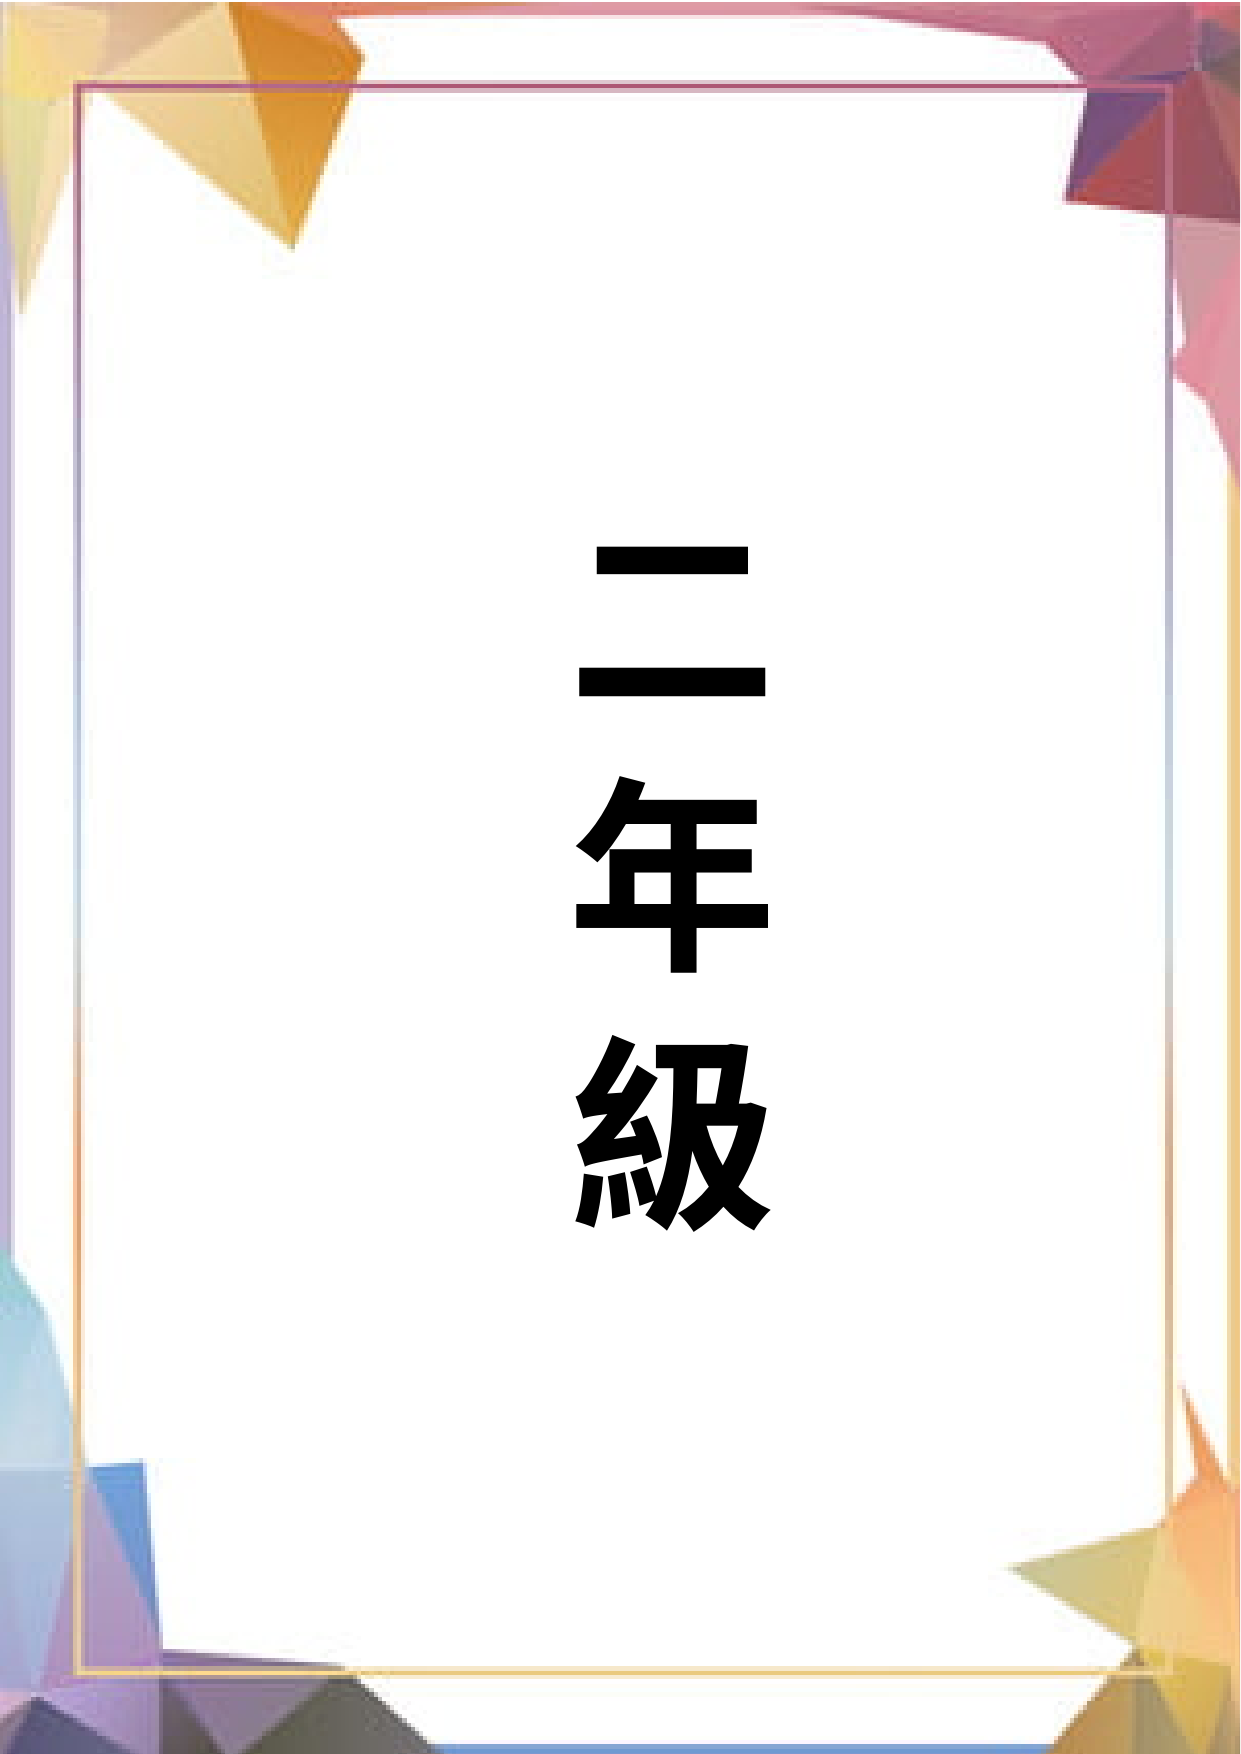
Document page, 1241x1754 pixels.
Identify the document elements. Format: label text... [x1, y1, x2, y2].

picture [0, 2, 1241, 1754]
text 二 年 級 [504, 118, 841, 1625]
